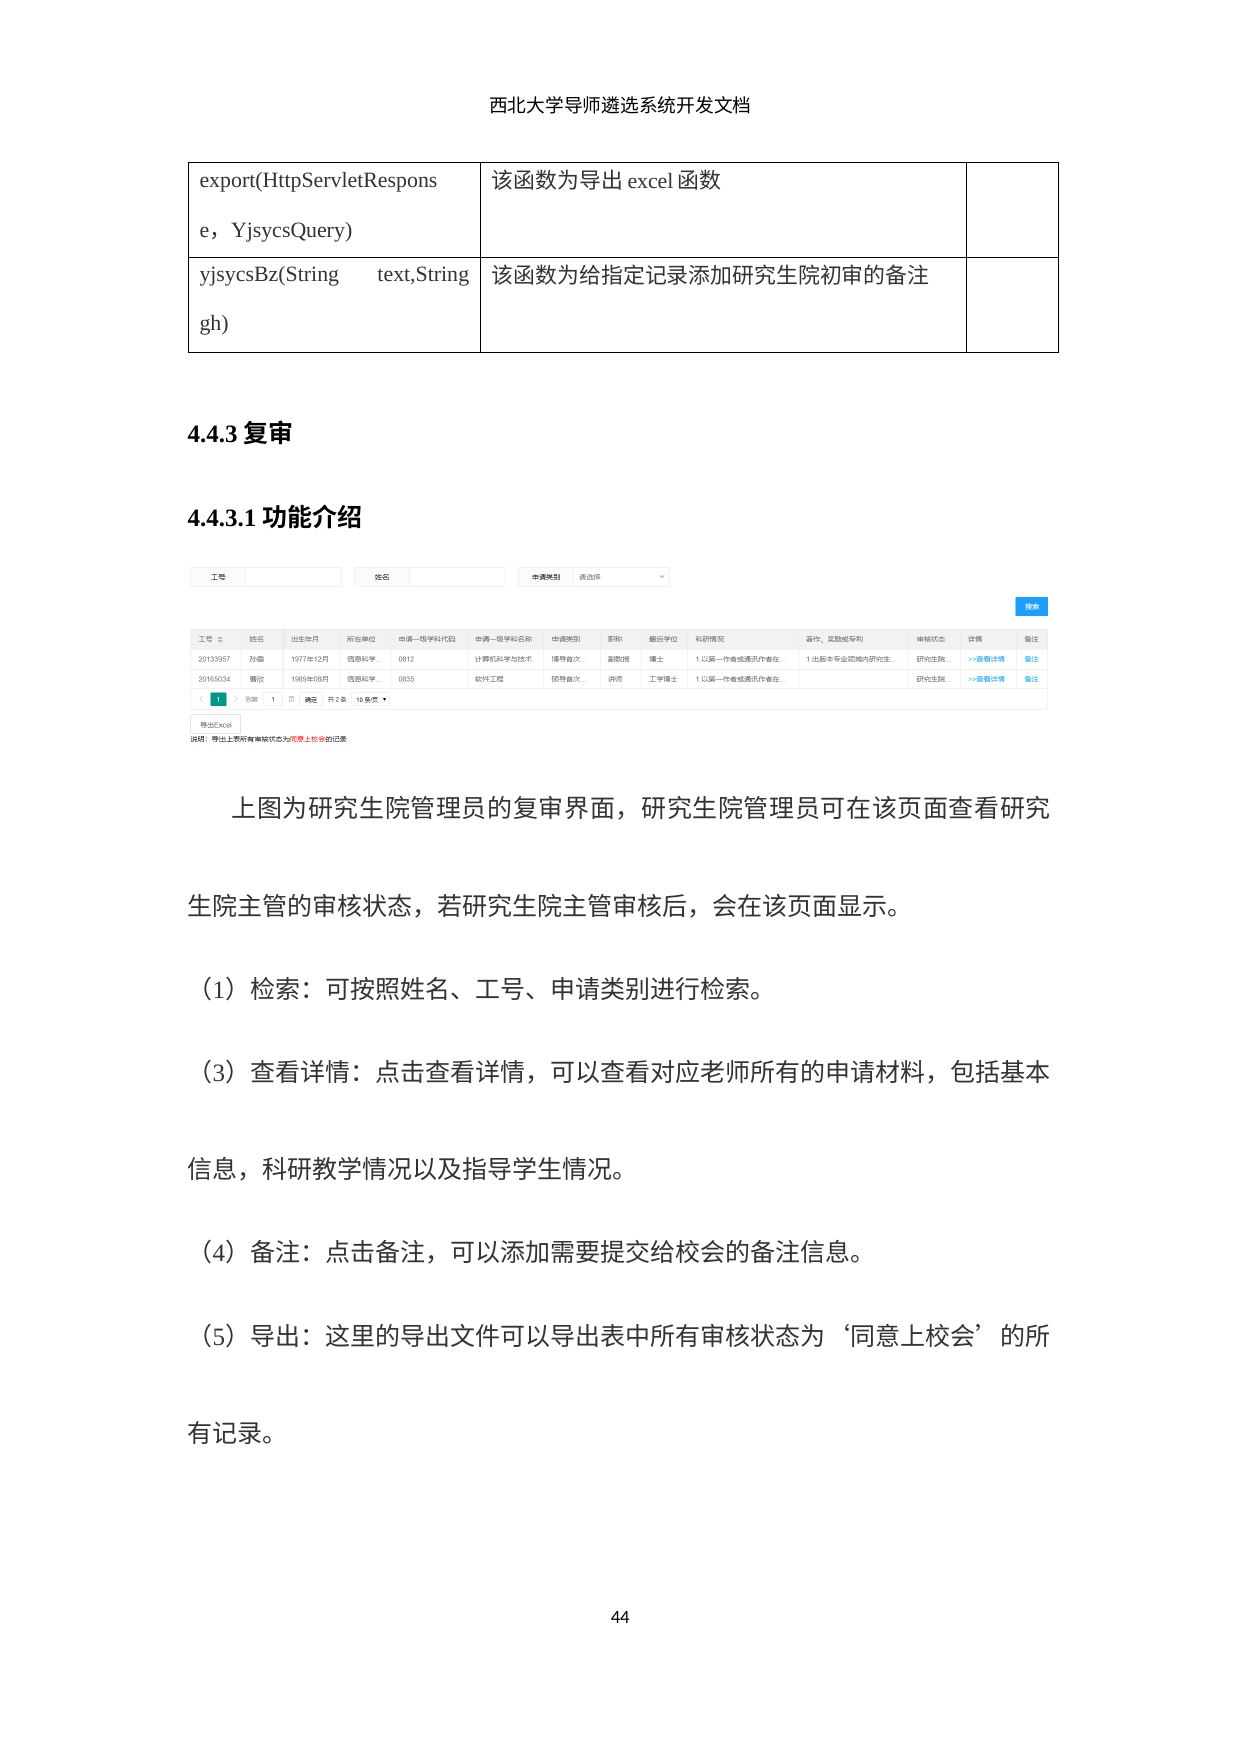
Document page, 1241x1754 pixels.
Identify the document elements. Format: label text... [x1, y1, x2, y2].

subtitle 4.4.3.1 功能介绍 [187, 483, 1053, 548]
table_cell yjsycsBz(String text,String gh) [189, 258, 480, 352]
table_cell 该函数为导出excel函数 [481, 163, 966, 257]
table_cell [967, 258, 1058, 352]
table_cell export(HttpServletResponse，YjsycsQuery) [189, 163, 480, 257]
list （3）查看详情：点击查看详情，可以查看对应老师所有的申请材料，包括基本信息，科研教学情况以及指导学生情况。 [187, 1038, 1053, 1200]
subtitle 4.4.3 复审 [187, 399, 1053, 464]
table_cell [967, 163, 1058, 257]
list （1）检索：可按照姓名、工号、申请类别进行检索。 [187, 955, 1053, 1020]
text 上图为研究生院管理员的复审界面，研究生院管理员可在该页面查看研究生院主管的审核状态，若研究生院主管审核后，会在该页面显示。 [187, 774, 1053, 937]
picture [187, 565, 1053, 746]
list （4）备注：点击备注，可以添加需要提交给校会的备注信息。 [187, 1218, 1053, 1283]
table_cell 该函数为给指定记录添加研究生院初审的备注 [481, 258, 966, 352]
list （5）导出：这里的导出文件可以导出表中所有审核状态为‘同意上校会’的所有记录。 [187, 1302, 1053, 1464]
